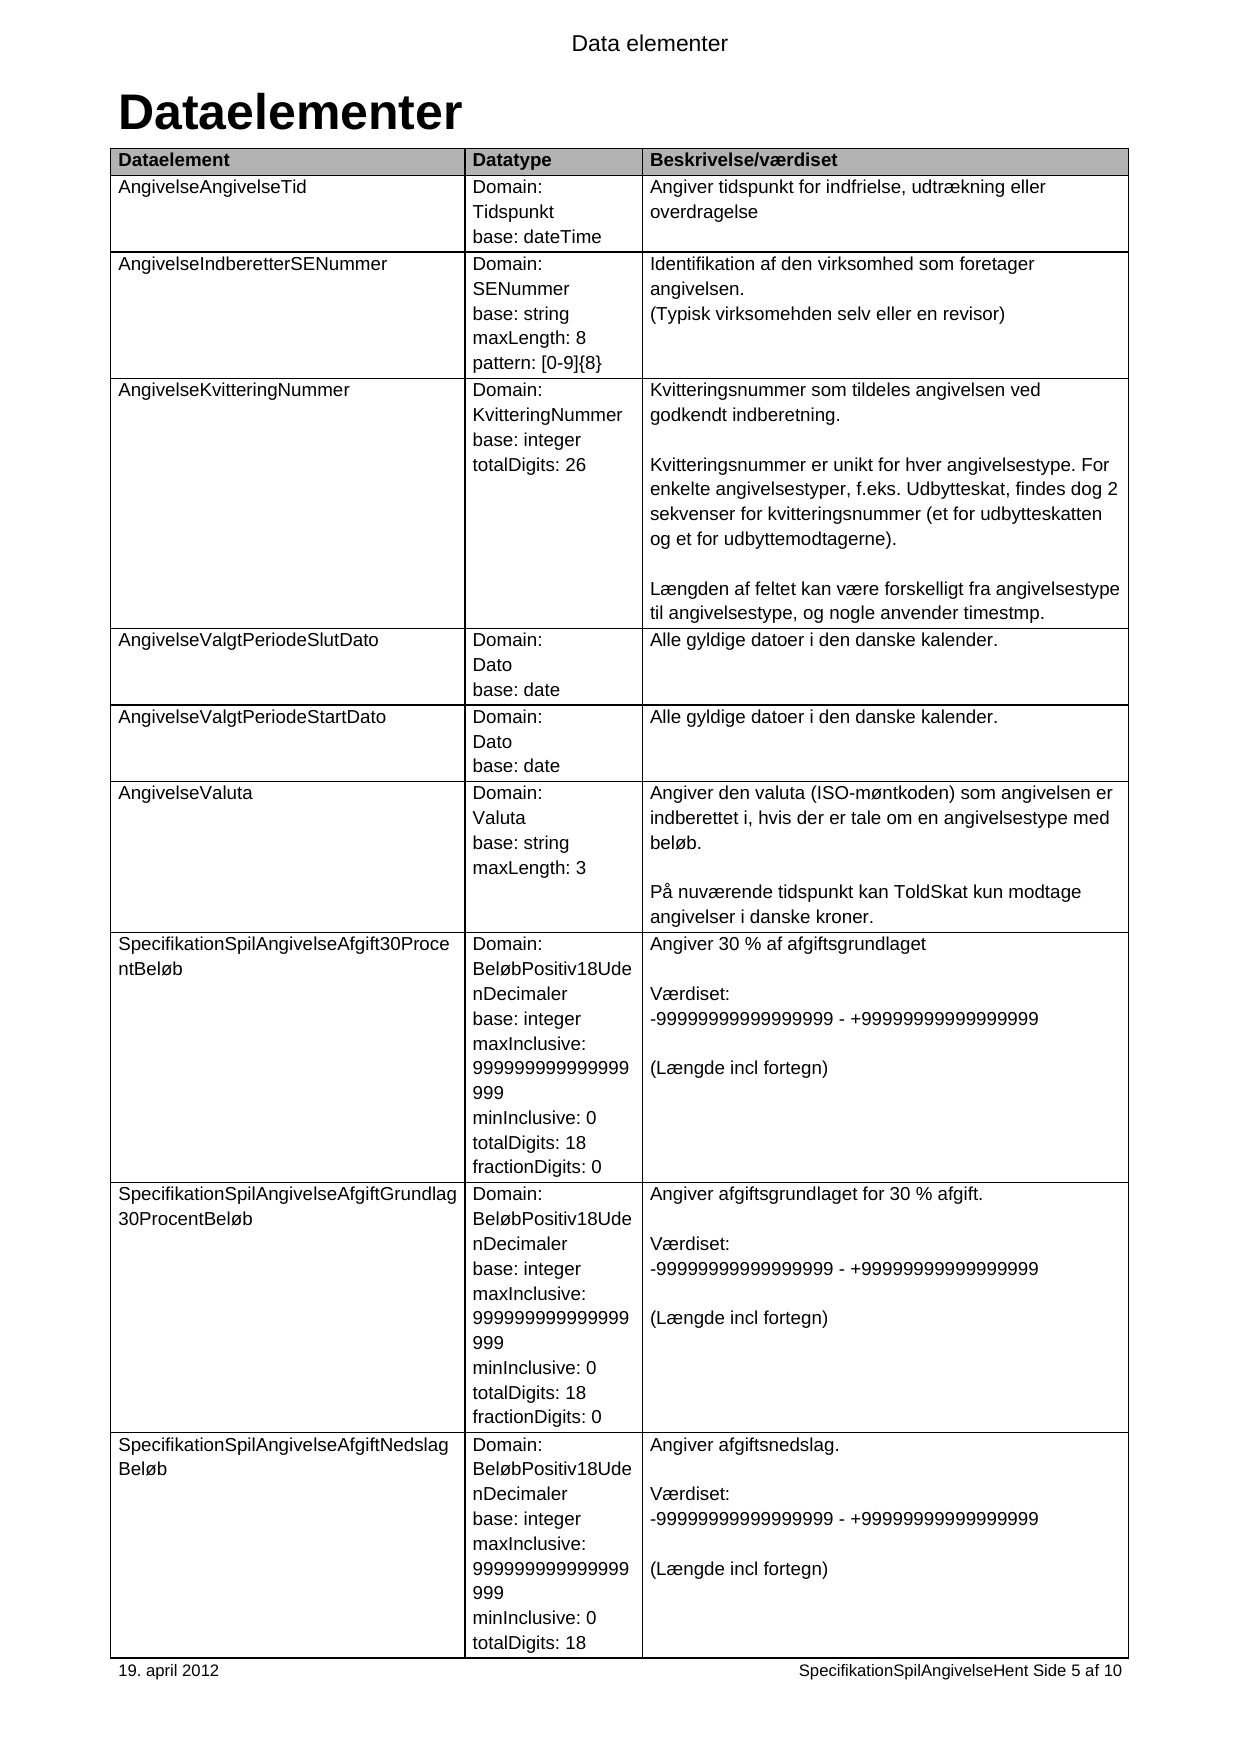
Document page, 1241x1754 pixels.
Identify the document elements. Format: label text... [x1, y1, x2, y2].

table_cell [643, 1433, 1128, 1657]
table_cell Domain: BeløbPositiv18UdenDecimaler base: integer maxInclusive: 999999999999999999 minInclusive: 0 totalDigits: 18 fractionDigits: 0 [466, 933, 642, 1182]
table_cell Identifikation af den virksomhed som foretager angivelsen. (Typisk virksomehden selv eller en revisor) [643, 253, 1128, 377]
table_cell Domain: Tidspunkt base: dateTime [466, 176, 642, 251]
table_cell Domain: Dato base: date [466, 629, 642, 704]
table_cell Angiver afgiftsgrundlaget for 30 % afgift. Værdiset: -99999999999999999 - +99999999999999999 (Længde incl fortegn) [643, 1183, 1128, 1432]
table_cell Angiver den valuta (ISO-møntkoden) som angivelsen er indberettet i, hvis der er tale om en angivelsestype med beløb. På nuværende tidspunkt kan ToldSkat kun modtage angivelser i danske kroner. [643, 782, 1128, 932]
table_cell Domain: KvitteringNummer base: integer totalDigits: 26 [466, 379, 642, 627]
table_cell AngivelseValuta [111, 782, 464, 932]
table_header Beskrivelse/værdiset [643, 149, 1128, 175]
table_cell Domain: Valuta base: string maxLength: 3 [466, 782, 642, 932]
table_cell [466, 1433, 642, 1657]
table_cell Kvitteringsnummer som tildeles angivelsen ved godkendt indberetning. Kvitteringsnummer er unikt for hver angivelsestype. For enkelte angivelsestyper, f.eks. Udbytteskat, findes dog 2 sekvenser for kvitteringsnummer (et for udbytteskatten og et for udbyttemodtagerne). Længden af feltet kan være forskelligt fra angivelsestype til angivelsestype, og nogle anvender timestmp. [643, 379, 1128, 627]
table_cell Domain: Dato base: date [466, 706, 642, 781]
table_header Datatype [466, 149, 642, 175]
text Dataelementer [118, 82, 1181, 140]
table_cell AngivelseValgtPeriodeSlutDato [111, 629, 464, 704]
table_cell AngivelseValgtPeriodeStartDato [111, 706, 464, 781]
table_cell Alle gyldige datoer i den danske kalender. [643, 706, 1128, 781]
table_cell SpecifikationSpilAngivelseAfgiftGrundlag30ProcentBeløb [111, 1183, 464, 1432]
table_cell SpecifikationSpilAngivelseAfgift30ProcentBeløb [111, 933, 464, 1182]
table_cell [111, 1433, 464, 1657]
table_cell AngivelseKvitteringNummer [111, 379, 464, 627]
table_cell Angiver tidspunkt for indfrielse, udtrækning eller overdragelse [643, 176, 1128, 251]
table_cell AngivelseIndberetterSENummer [111, 253, 464, 377]
table_cell Alle gyldige datoer i den danske kalender. [643, 629, 1128, 704]
table_header Dataelement [111, 149, 464, 175]
table_cell Domain: BeløbPositiv18UdenDecimaler base: integer maxInclusive: 999999999999999999 minInclusive: 0 totalDigits: 18 fractionDigits: 0 [466, 1183, 642, 1432]
table_cell Angiver 30 % af afgiftsgrundlaget Værdiset: -99999999999999999 - +99999999999999999 (Længde incl fortegn) [643, 933, 1128, 1182]
table_cell AngivelseAngivelseTid [111, 176, 464, 251]
table_cell Domain: SENummer base: string maxLength: 8 pattern: [0-9]{8} [466, 253, 642, 377]
